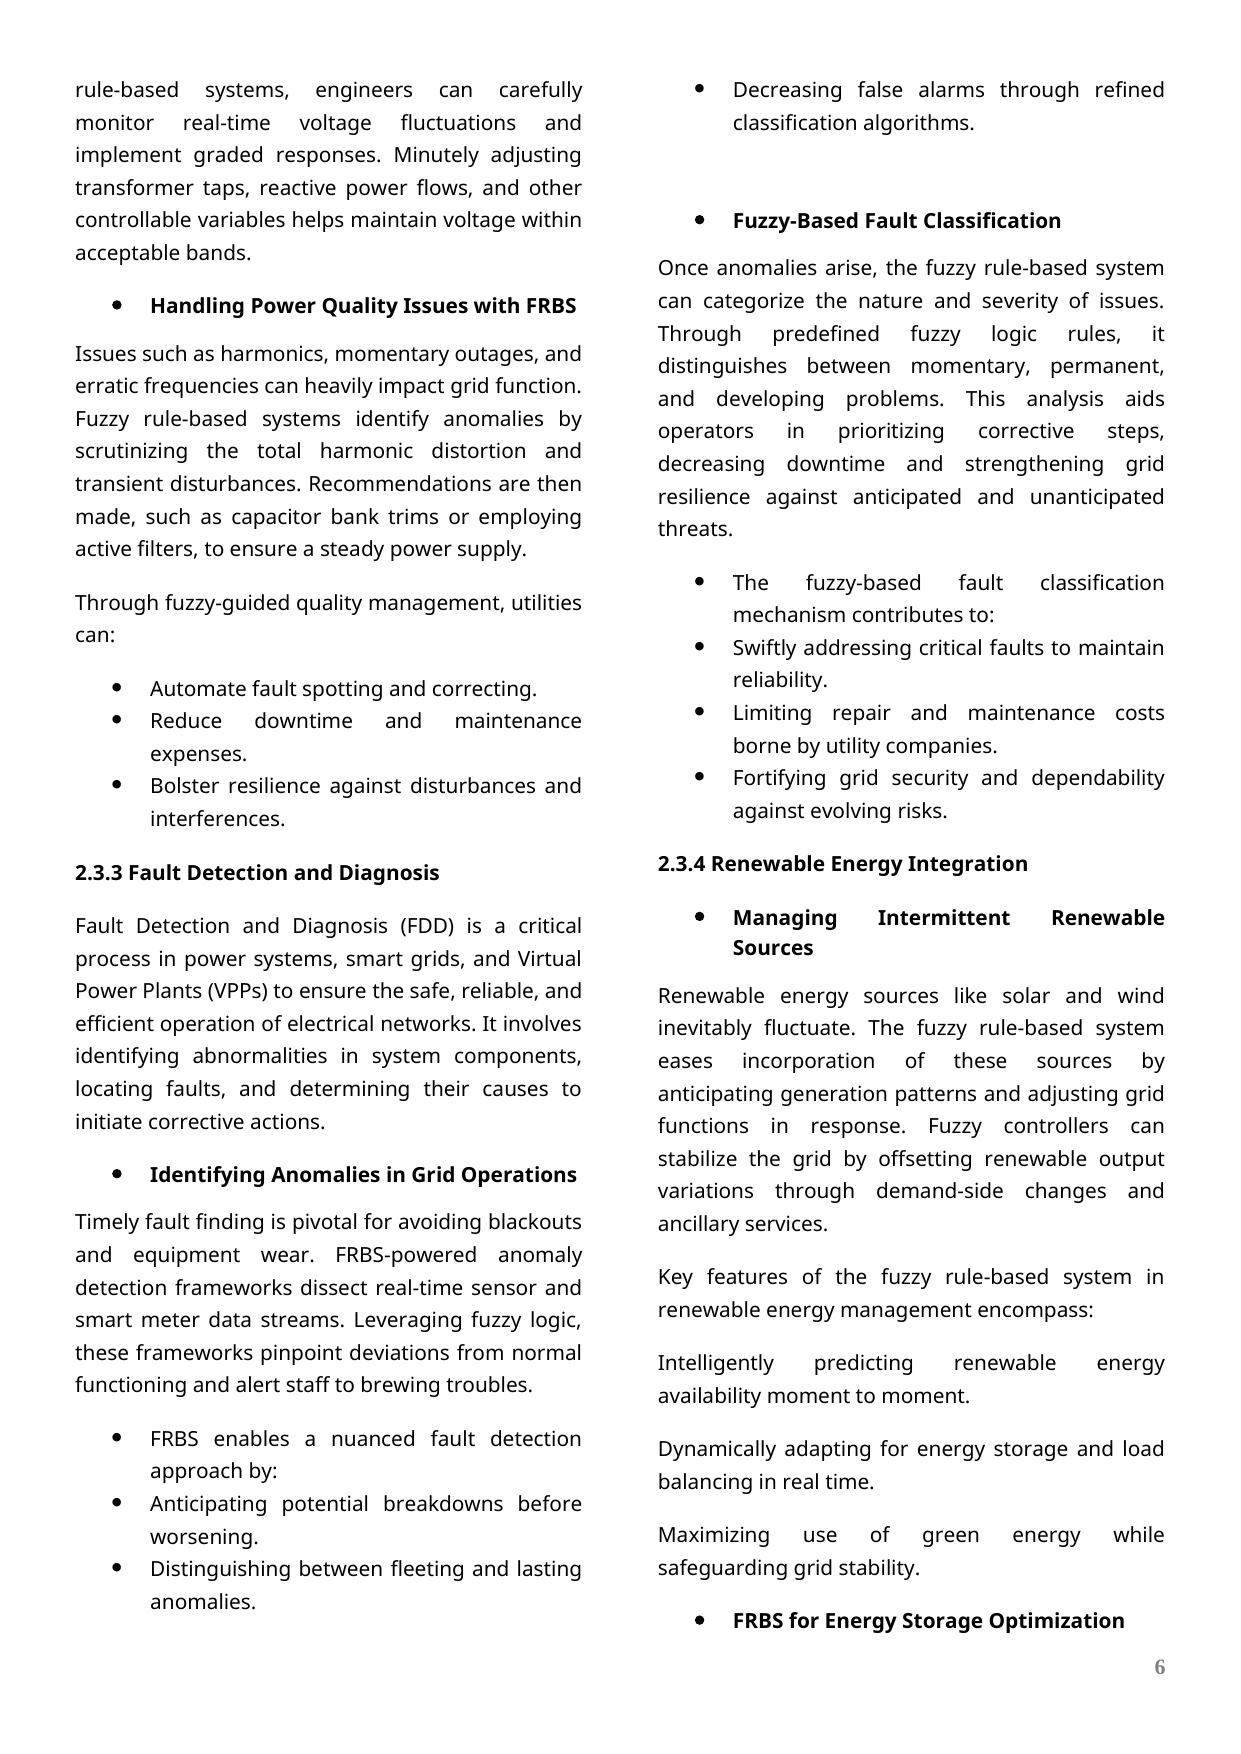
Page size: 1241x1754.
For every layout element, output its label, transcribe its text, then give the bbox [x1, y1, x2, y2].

text Timely fault finding is pivotal for avoiding blackouts and equipment wear. FRBS-powered anomaly detection frameworks dissect real-time sensor and smart meter data streams. Leveraging fuzzy logic, these frameworks pinpoint deviations from normal functioning and alert staff to brewing troubles. [75, 1207, 583, 1399]
text Maximizing use of green energy while safeguarding grid stability. [658, 1521, 1165, 1582]
text 2.3.3 Fault Detection and Diagnosis [75, 858, 583, 886]
list Swiftly addressing critical faults to maintain reliability. [695, 633, 1165, 694]
text Issues such as harmonics, momentary outages, and erratic frequencies can heavily impact grid function. Fuzzy rule-based systems identify anomalies by scrutinizing the total harmonic distortion and transient disturbances. Recommendations are then made, such as capacitor bank trims or employing active filters, to ensure a steady power supply. [75, 339, 583, 563]
list Distinguishing between fleeting and lasting anomalies. [112, 1554, 583, 1615]
text Renewable energy sources like solar and wind inevitably fluctuate. The fuzzy rule-based system eases incorporation of these sources by anticipating generation patterns and adjusting grid functions in response. Fuzzy controllers can stabilize the grid by offsetting renewable output variations through demand-side changes and ancillary services. [658, 981, 1165, 1237]
text Once anomalies arise, the fuzzy rule-based system can categorize the nature and severity of issues. Through predefined fuzzy logic rules, it distinguishes between momentary, permanent, and developing problems. This analysis aids operators in prioritizing corrective steps, decreasing downtime and strengthening grid resilience against anticipated and unanticipated threats. [658, 253, 1165, 543]
list FRBS for Energy Storage Optimization [695, 1607, 1165, 1635]
list Managing Intermittent Renewable Sources [695, 903, 1165, 962]
list Automate fault spotting and correcting. [112, 674, 583, 702]
list Decreasing false alarms through refined classification algorithms. [695, 75, 1165, 136]
text Intelligently predicting renewable energy availability moment to moment. [658, 1348, 1165, 1409]
text 2.3.4 Renewable Energy Integration [658, 849, 1165, 878]
list Bolster resilience against disturbances and interferences. [112, 772, 583, 833]
list Fuzzy-Based Fault Classification [695, 206, 1165, 235]
text Fault Detection and Diagnosis (FDD) is a critical process in power systems, smart grids, and Virtual Power Plants (VPPs) to ensure the safe, reliable, and efficient operation of electrical networks. It involves identifying abnormalities in system components, locating faults, and determining their causes to initiate corrective actions. [75, 911, 583, 1135]
list Handling Power Quality Issues with FRBS [112, 291, 583, 320]
list FRBS enables a nuanced fault detection approach by: [112, 1424, 583, 1485]
text Key features of the fuzzy rule-based system in renewable energy management encompass: [658, 1262, 1165, 1323]
list Anticipating potential breakdowns before worsening. [112, 1489, 583, 1550]
list Fortifying grid security and dependability against evolving risks. [695, 763, 1165, 824]
list Limiting repair and maintenance costs borne by utility companies. [695, 698, 1165, 759]
list The fuzzy-based fault classification mechanism contributes to: [695, 568, 1165, 629]
text Through fuzzy-guided quality management, utilities can: [75, 588, 583, 649]
list Identifying Anomalies in Grid Operations [112, 1160, 583, 1189]
text Dynamically adapting for energy storage and load balancing in real time. [658, 1434, 1165, 1496]
list Reduce downtime and maintenance expenses. [112, 706, 583, 767]
